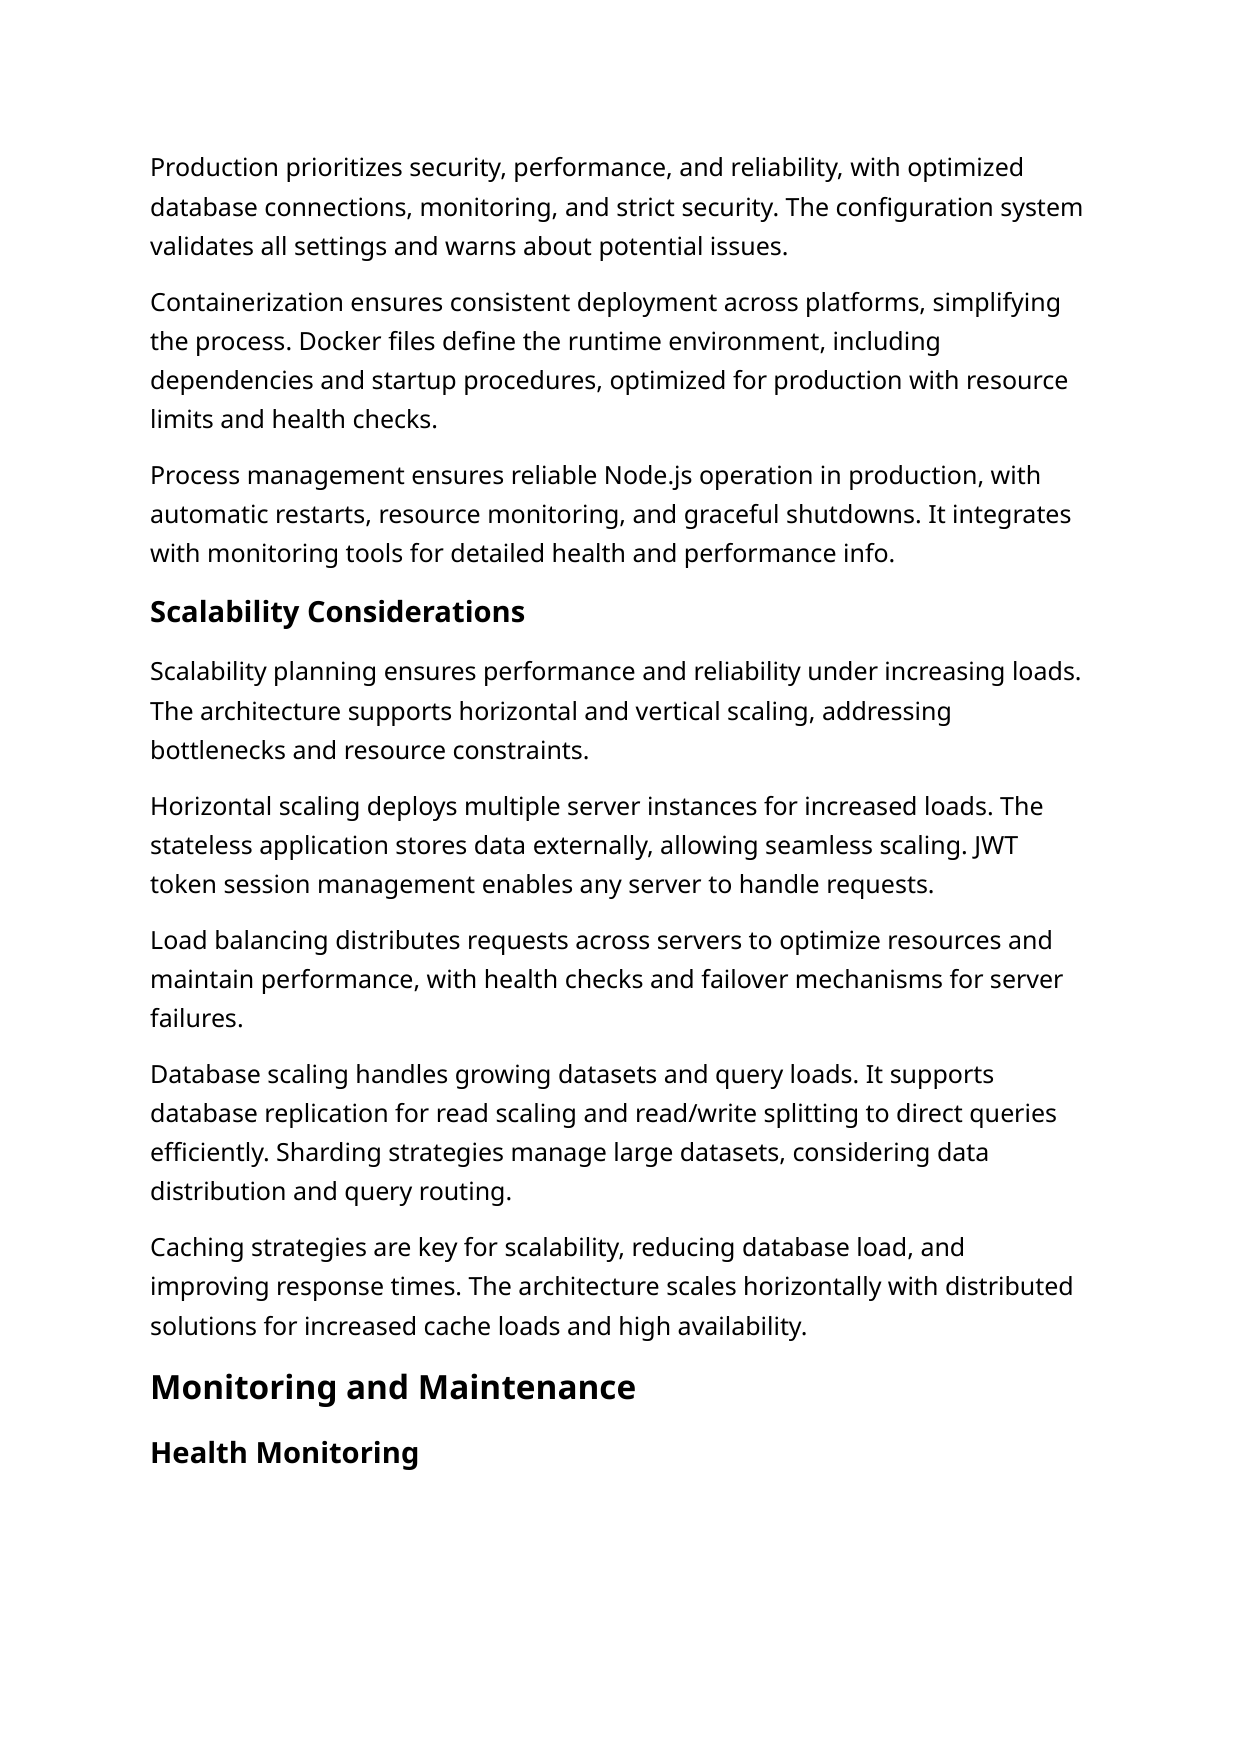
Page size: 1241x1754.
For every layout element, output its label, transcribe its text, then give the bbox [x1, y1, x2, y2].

text Database scaling handles growing datasets and query loads. It supports database replication for read scaling and read/write splitting to direct queries efficiently. Sharding strategies manage large datasets, considering data distribution and query routing. [150, 1056, 1090, 1208]
text Load balancing distributes requests across servers to optimize resources and maintain performance, with health checks and failover mechanisms for server failures. [150, 922, 1090, 1035]
text Scalability planning ensures performance and reliability under increasing loads. The architecture supports horizontal and vertical scaling, addressing bottlenecks and resource constraints. [150, 654, 1090, 766]
text Caching strategies are key for scalability, reducing database load, and improving response times. The architecture scales horizontally with distributed solutions for increased cache loads and high availability. [150, 1230, 1090, 1342]
text Containerization ensures consistent deployment across platforms, simplifying the process. Docker files define the runtime environment, including dependencies and startup procedures, optimized for production with resource limits and health checks. [150, 284, 1090, 436]
text Horizontal scaling deploys multiple server instances for increased loads. The stateless application stores data externally, allowing seamless scaling. JWT token session management enables any server to handle requests. [150, 788, 1090, 901]
text Production prioritizes security, performance, and reliability, with optimized database connections, monitoring, and strict security. The configuration system validates all settings and warns about potential issues. [150, 150, 1090, 262]
text Scalability Considerations [150, 592, 1090, 631]
text Monitoring and Maintenance [150, 1364, 1090, 1409]
text Health Monitoring [150, 1433, 1090, 1472]
text Process management ensures reliable Node.js operation in production, with automatic restarts, resource monitoring, and graceful shutdowns. It integrates with monitoring tools for detailed health and performance info. [150, 457, 1090, 570]
